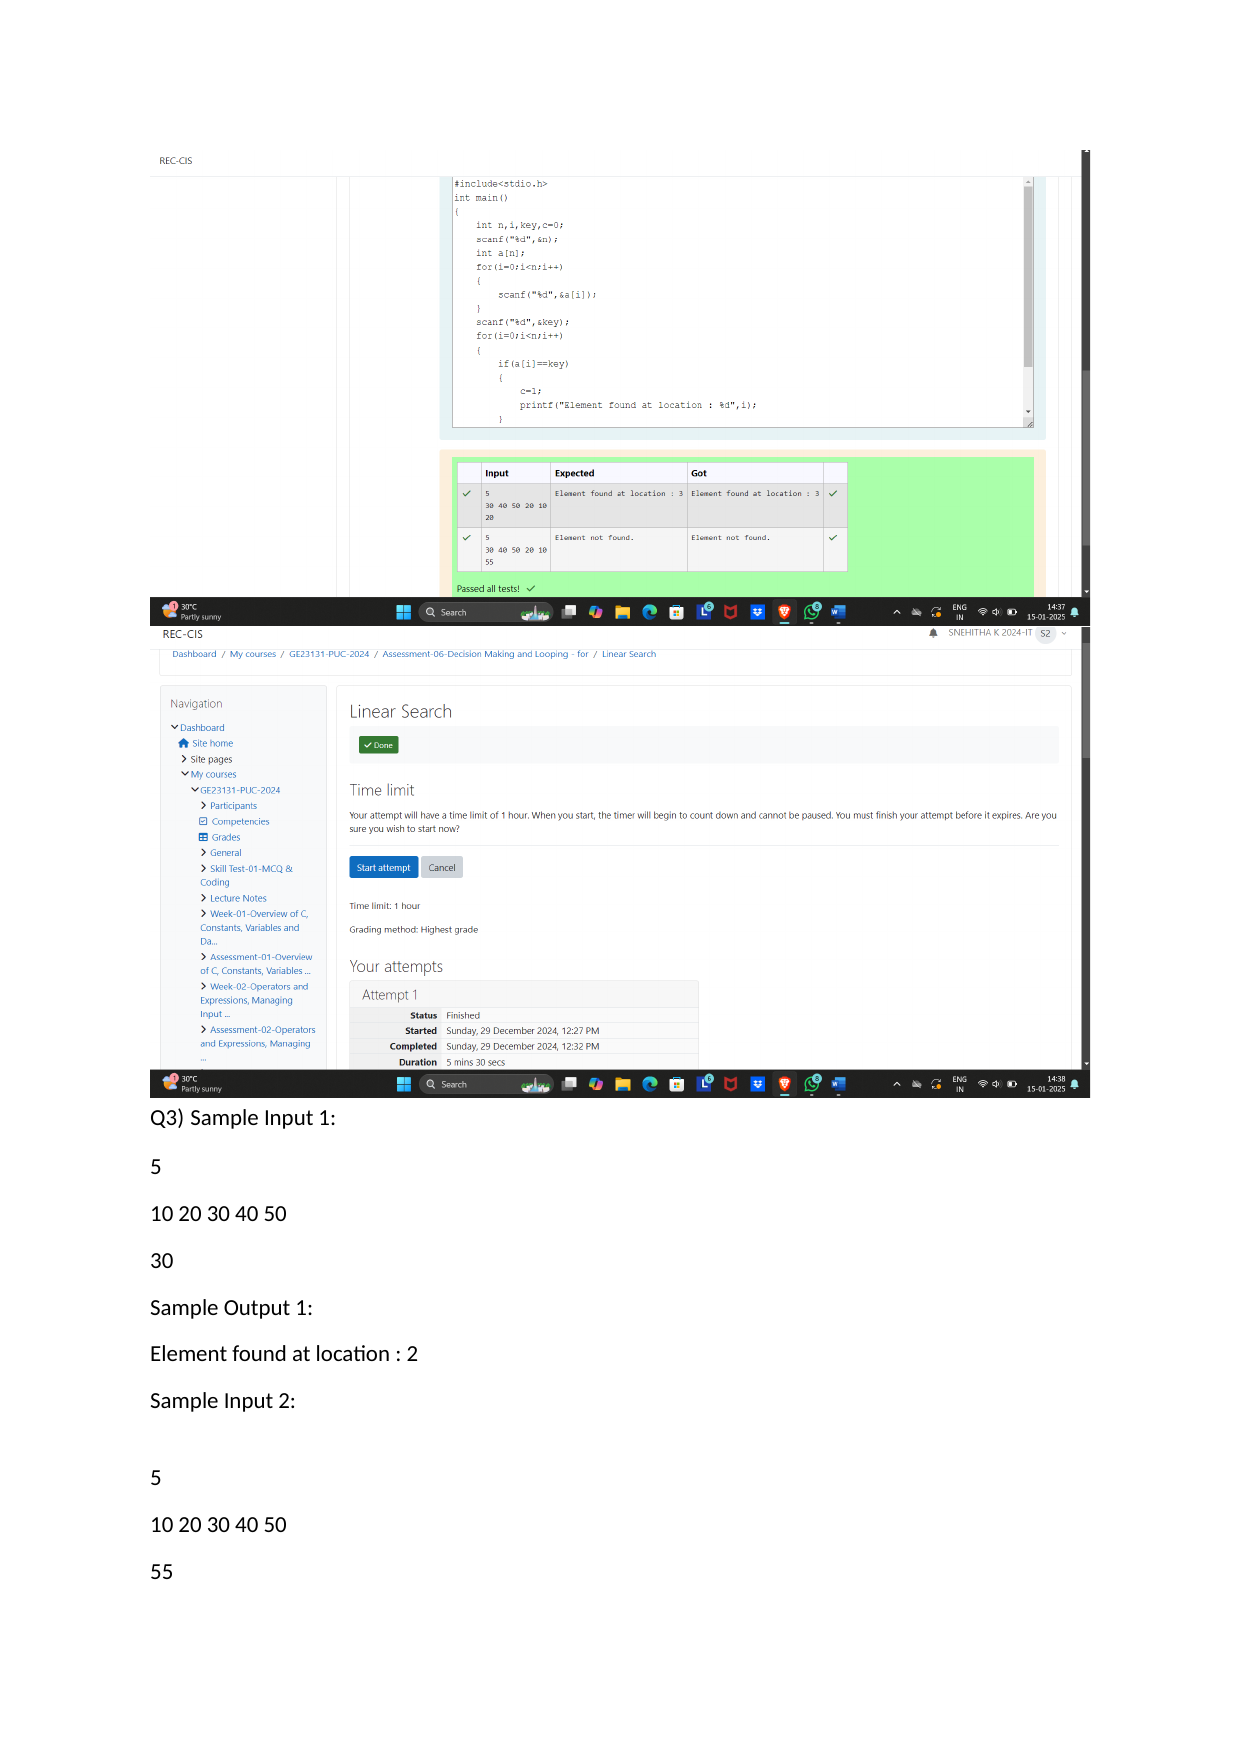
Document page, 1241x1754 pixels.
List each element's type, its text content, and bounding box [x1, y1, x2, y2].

picture [150, 627, 1091, 1098]
text 55 [150, 1557, 1090, 1585]
text 10 20 30 40 50 [150, 1199, 1090, 1227]
text Sample Output 1: [150, 1293, 1090, 1321]
picture [150, 150, 1091, 626]
text Element found at location : 2 [150, 1339, 1090, 1368]
text Q3) Sample Input 1: [150, 1098, 1090, 1133]
text 30 [150, 1246, 1090, 1274]
text Sample Input 2: [150, 1386, 1090, 1445]
text 5 [150, 1152, 1090, 1180]
text 5 [150, 1463, 1090, 1492]
text 10 20 30 40 50 [150, 1510, 1090, 1538]
